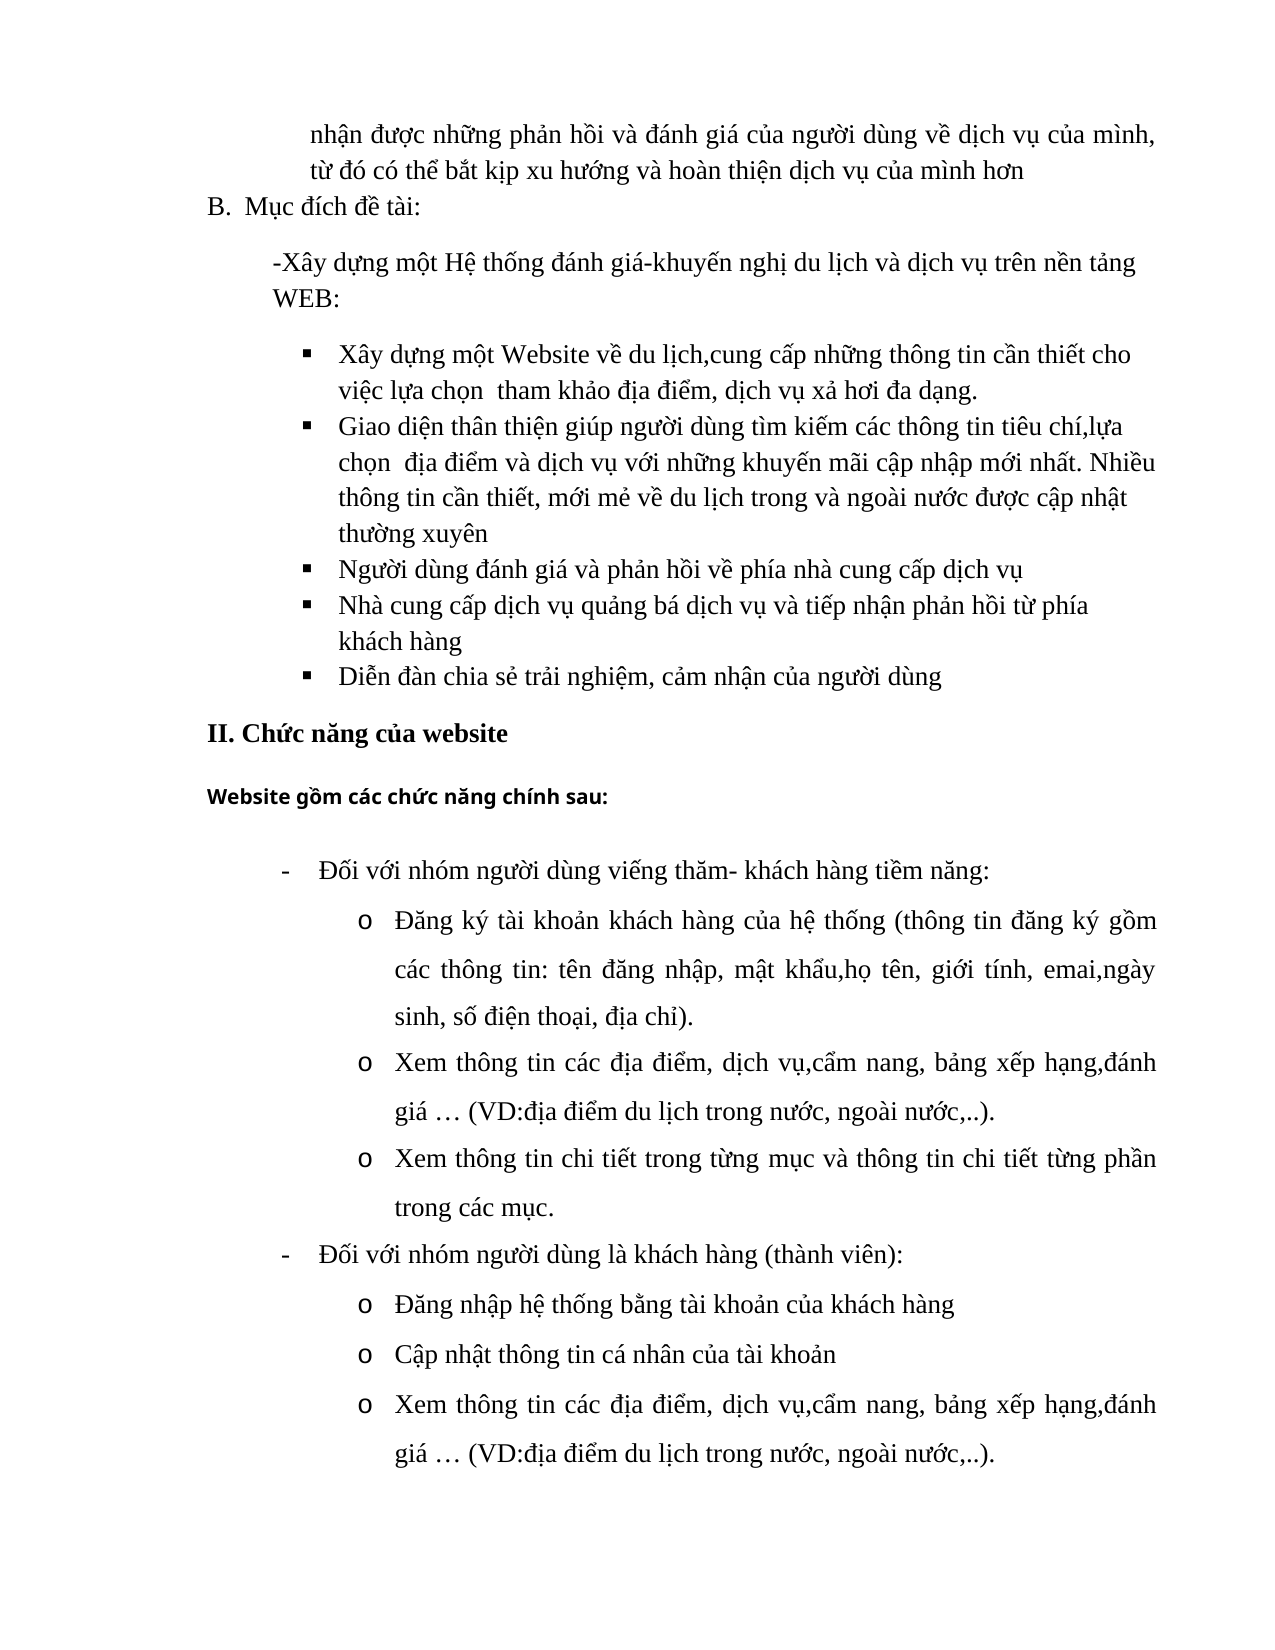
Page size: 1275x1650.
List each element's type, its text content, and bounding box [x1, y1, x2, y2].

list Giao diện thân thiện giúp người dùng tìm kiếm các thông tin tiêu chí,lựa chọn địa điểm và dịch vụ với những khuyến mãi cập nhập mới nhất. Nhiều thông tin cần thiết, mới mẻ về du lịch trong và ngoài nước được cập nhật thường xuyên [301, 410, 1157, 548]
text II. Chức năng của website [207, 717, 1157, 748]
text -Xây dựng một Hệ thống đánh giá-khuyến nghị du lịch và dịch vụ trên nền tảng WEB: [272, 246, 1157, 313]
list Đối với nhóm người dùng viếng thăm- khách hàng tiềm năng: [281, 854, 1157, 885]
list Người dùng đánh giá và phản hồi về phía nhà cung cấp dịch vụ [301, 553, 1157, 584]
list Xây dựng một Website về du lịch,cung cấp những thông tin cần thiết cho việc lựa chọn tham khảo địa điểm, dịch vụ xả hơi đa dạng. [301, 338, 1157, 405]
list Đối với nhóm người dùng là khách hàng (thành viên): [281, 1238, 1157, 1269]
list Đăng nhập hệ thống bằng tài khoản của khách hàng [357, 1288, 1157, 1321]
list Xem thông tin các địa điểm, dịch vụ,cẩm nang, bảng xếp hạng,đánh giá … (VD:địa điểm du lịch trong nước, ngoài nước,..). [357, 1046, 1157, 1127]
list Diễn đàn chia sẻ trải nghiệm, cảm nhận của người dùng [301, 661, 1157, 692]
list Xem thông tin chi tiết trong từng mục và thông tin chi tiết từng phần trong các mục. [357, 1142, 1157, 1222]
list Đăng ký tài khoản khách hàng của hệ thống (thông tin đăng ký gồm các thông tin: tên đăng nhập, mật khẩu,họ tên, giới tính, emai,ngày sinh, số điện thoại, địa chỉ). [357, 904, 1157, 1031]
list Xem thông tin các địa điểm, dịch vụ,cẩm nang, bảng xếp hạng,đánh giá … (VD:địa điểm du lịch trong nước, ngoài nước,..). [357, 1388, 1157, 1468]
text Website gồm các chức năng chính sau: [207, 782, 1157, 811]
list Nhà cung cấp dịch vụ quảng bá dịch vụ và tiếp nhận phản hồi từ phía khách hàng [301, 589, 1157, 656]
list Cập nhật thông tin cá nhân của tài khoản [357, 1338, 1157, 1371]
list Mục đích đề tài: [207, 189, 1157, 221]
